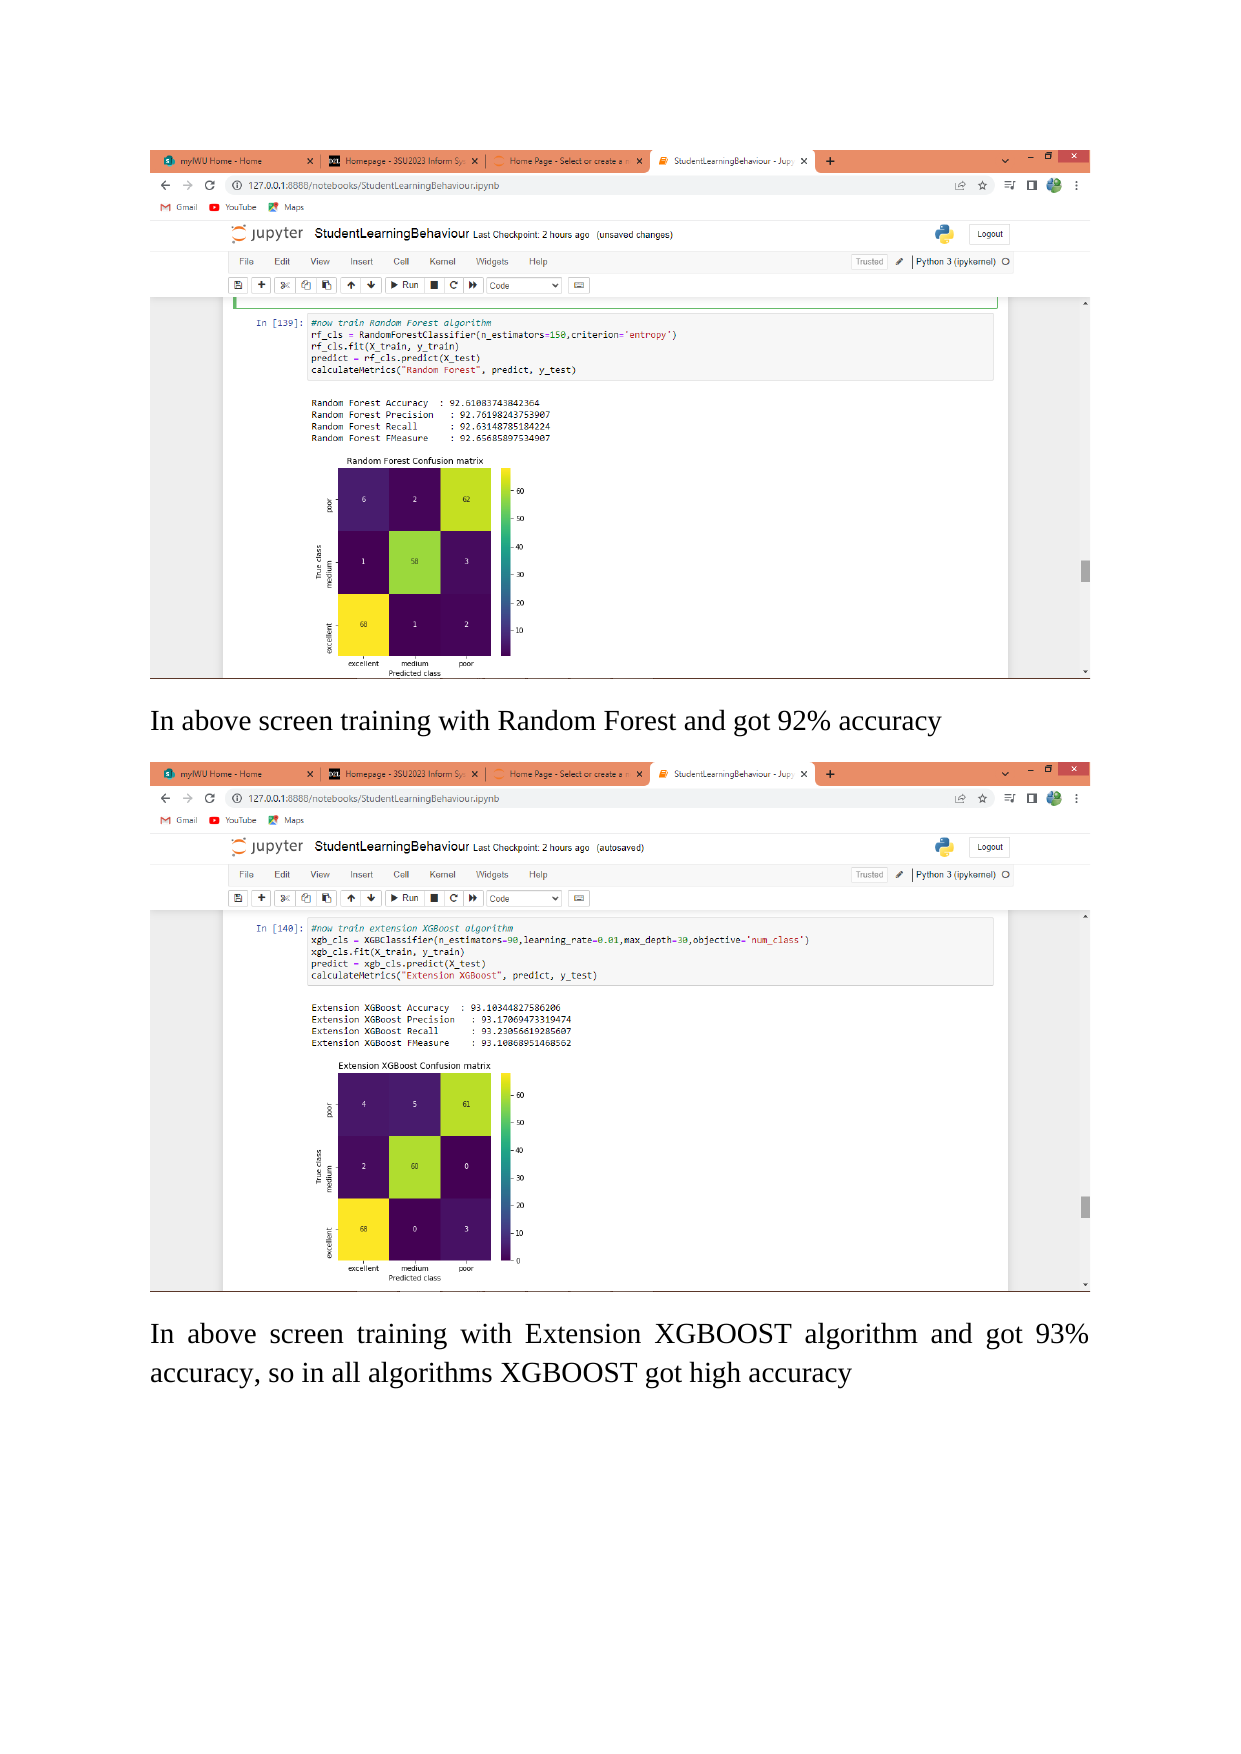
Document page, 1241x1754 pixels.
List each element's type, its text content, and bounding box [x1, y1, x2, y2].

picture [150, 150, 1091, 679]
text In above screen training with Random Forest and got 92% accuracy [150, 703, 1090, 737]
text In above screen training with Extension XGBOOST algorithm and got 93% accuracy, so in all algorithms XGBOOST got high accuracy [150, 1316, 1090, 1388]
picture [150, 762, 1091, 1292]
